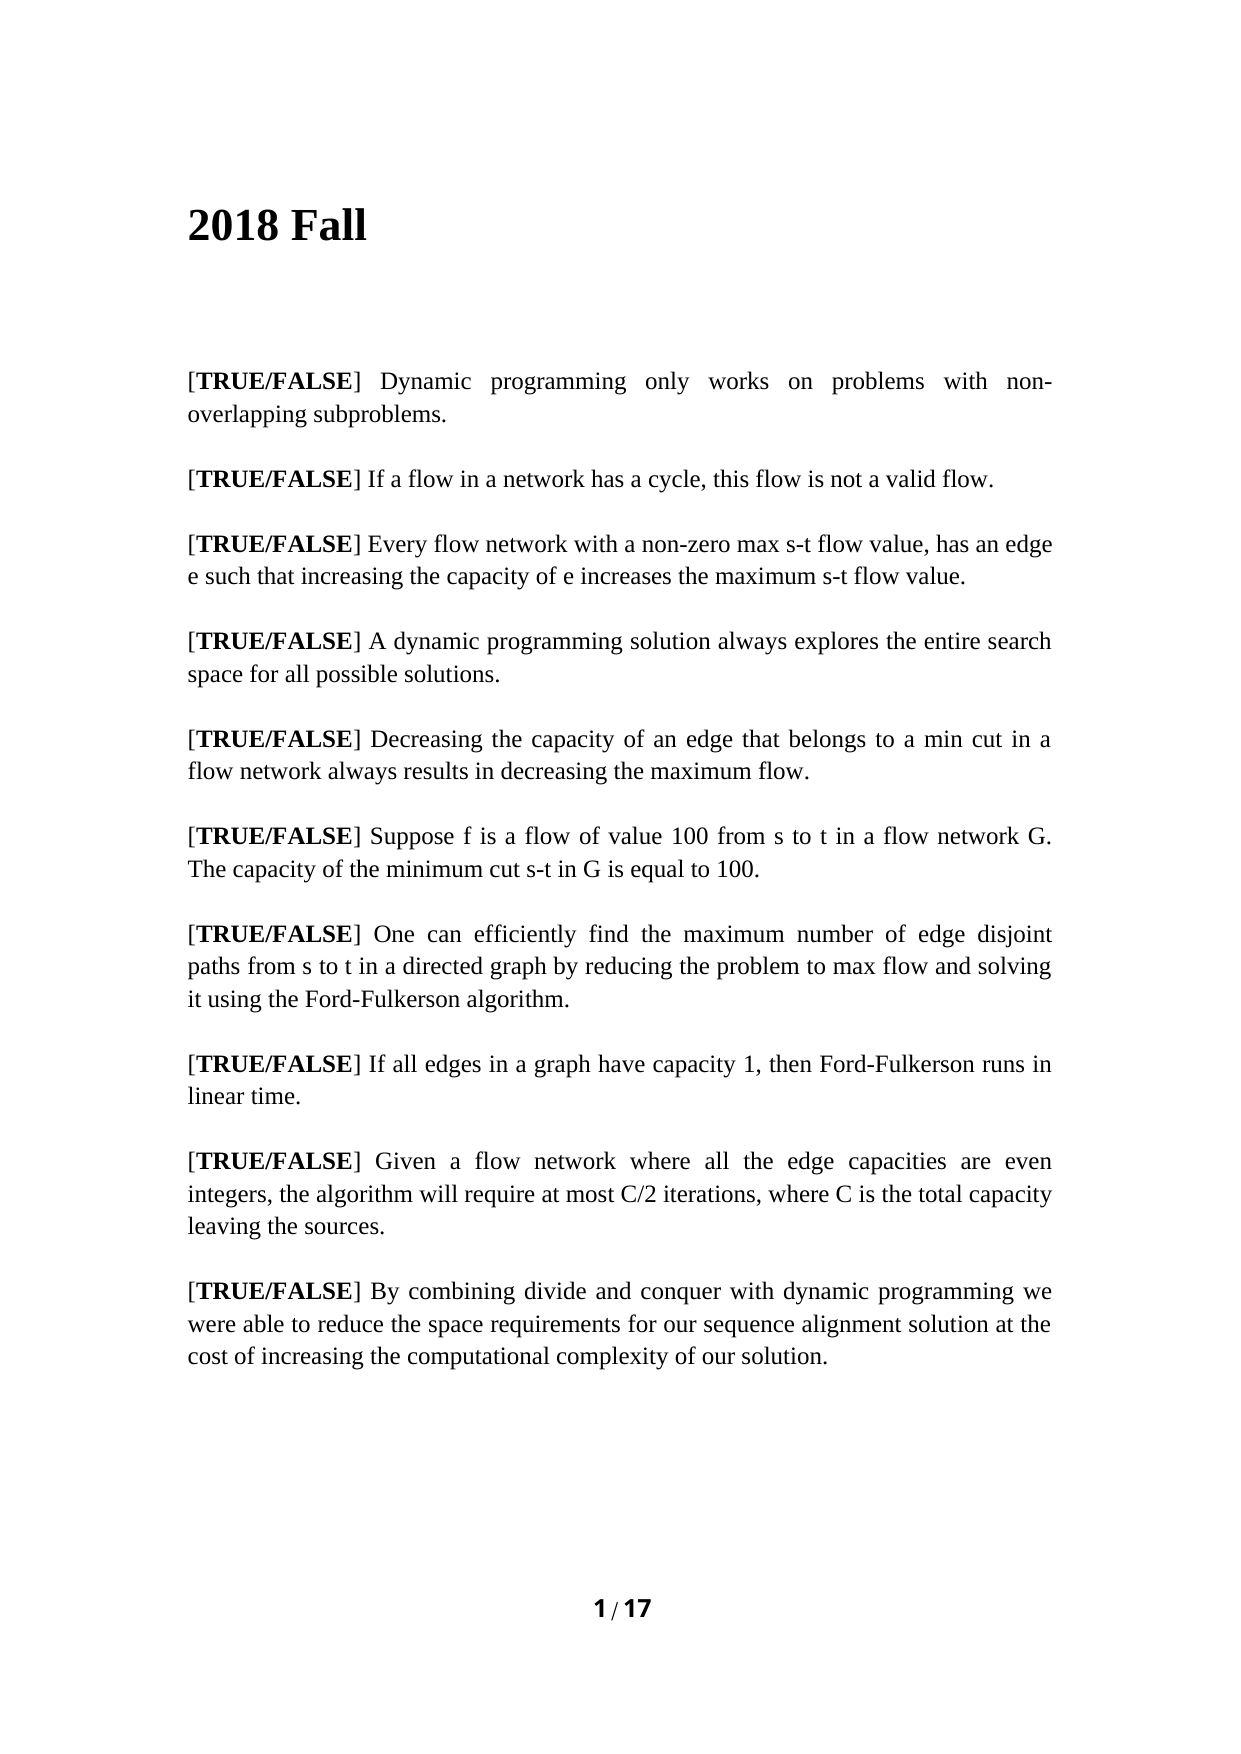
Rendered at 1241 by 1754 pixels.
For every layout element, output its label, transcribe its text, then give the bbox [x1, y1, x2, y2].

text [TRUE/FALSE] Given a flow network where all the edge capacities are even integers, the algorithm will require at most C/2 iterations, where C is the total capacity leaving the sources. [187, 1144, 1053, 1242]
text [TRUE/FALSE] A dynamic programming solution always explores the entire search space for all possible solutions. [187, 624, 1053, 689]
text [TRUE/FALSE] If a flow in a network has a cycle, this flow is not a valid flow. [187, 462, 1053, 494]
text [TRUE/FALSE] Dynamic programming only works on problems with non-overlapping subproblems. [187, 364, 1053, 429]
text [TRUE/FALSE] Suppose f is a flow of value 100 from s to t in a flow network G. The capacity of the minimum cut s-t in G is equal to 100. [187, 819, 1053, 884]
text [TRUE/FALSE] By combining divide and conquer with dynamic programming we were able to reduce the space requirements for our sequence alignment solution at the cost of increasing the computational complexity of our solution. [187, 1274, 1053, 1372]
text [TRUE/FALSE] If all edges in a graph have capacity 1, then Ford-Fulkerson runs in linear time. [187, 1047, 1053, 1112]
subtitle 2018 Fall [187, 191, 1053, 256]
text [TRUE/FALSE] One can efficiently find the maximum number of edge disjoint paths from s to t in a directed graph by reducing the problem to max flow and solving it using the Ford-Fulkerson algorithm. [187, 917, 1053, 1014]
text [TRUE/FALSE] Decreasing the capacity of an edge that belongs to a min cut in a flow network always results in decreasing the maximum flow. [187, 722, 1053, 787]
text [TRUE/FALSE] Every flow network with a non-zero max s-t flow value, has an edge e such that increasing the capacity of e increases the maximum s-t flow value. [187, 527, 1053, 592]
